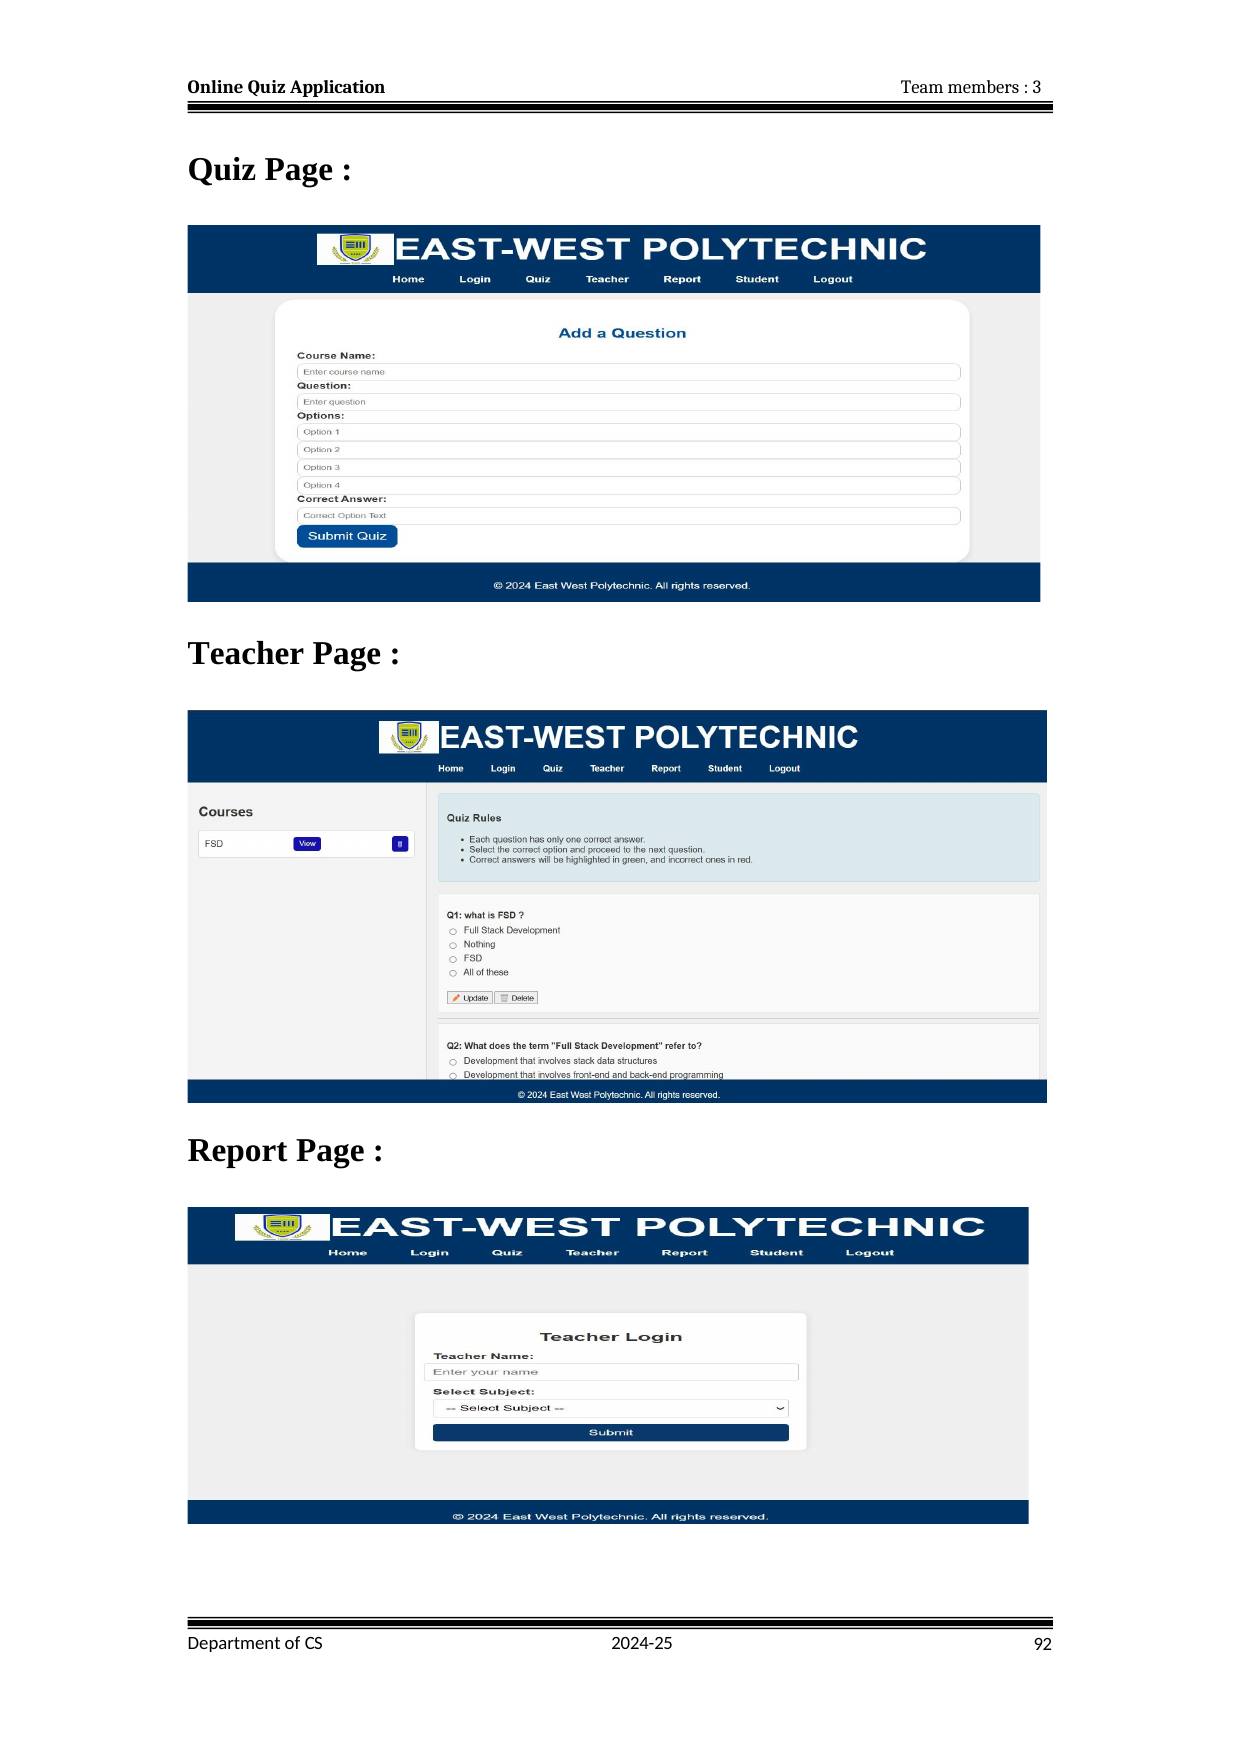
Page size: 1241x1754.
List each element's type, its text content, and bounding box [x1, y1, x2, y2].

picture [187, 710, 1047, 1103]
picture [187, 225, 1041, 602]
picture [187, 1207, 1029, 1524]
text Quiz Page : [187, 149, 1063, 187]
